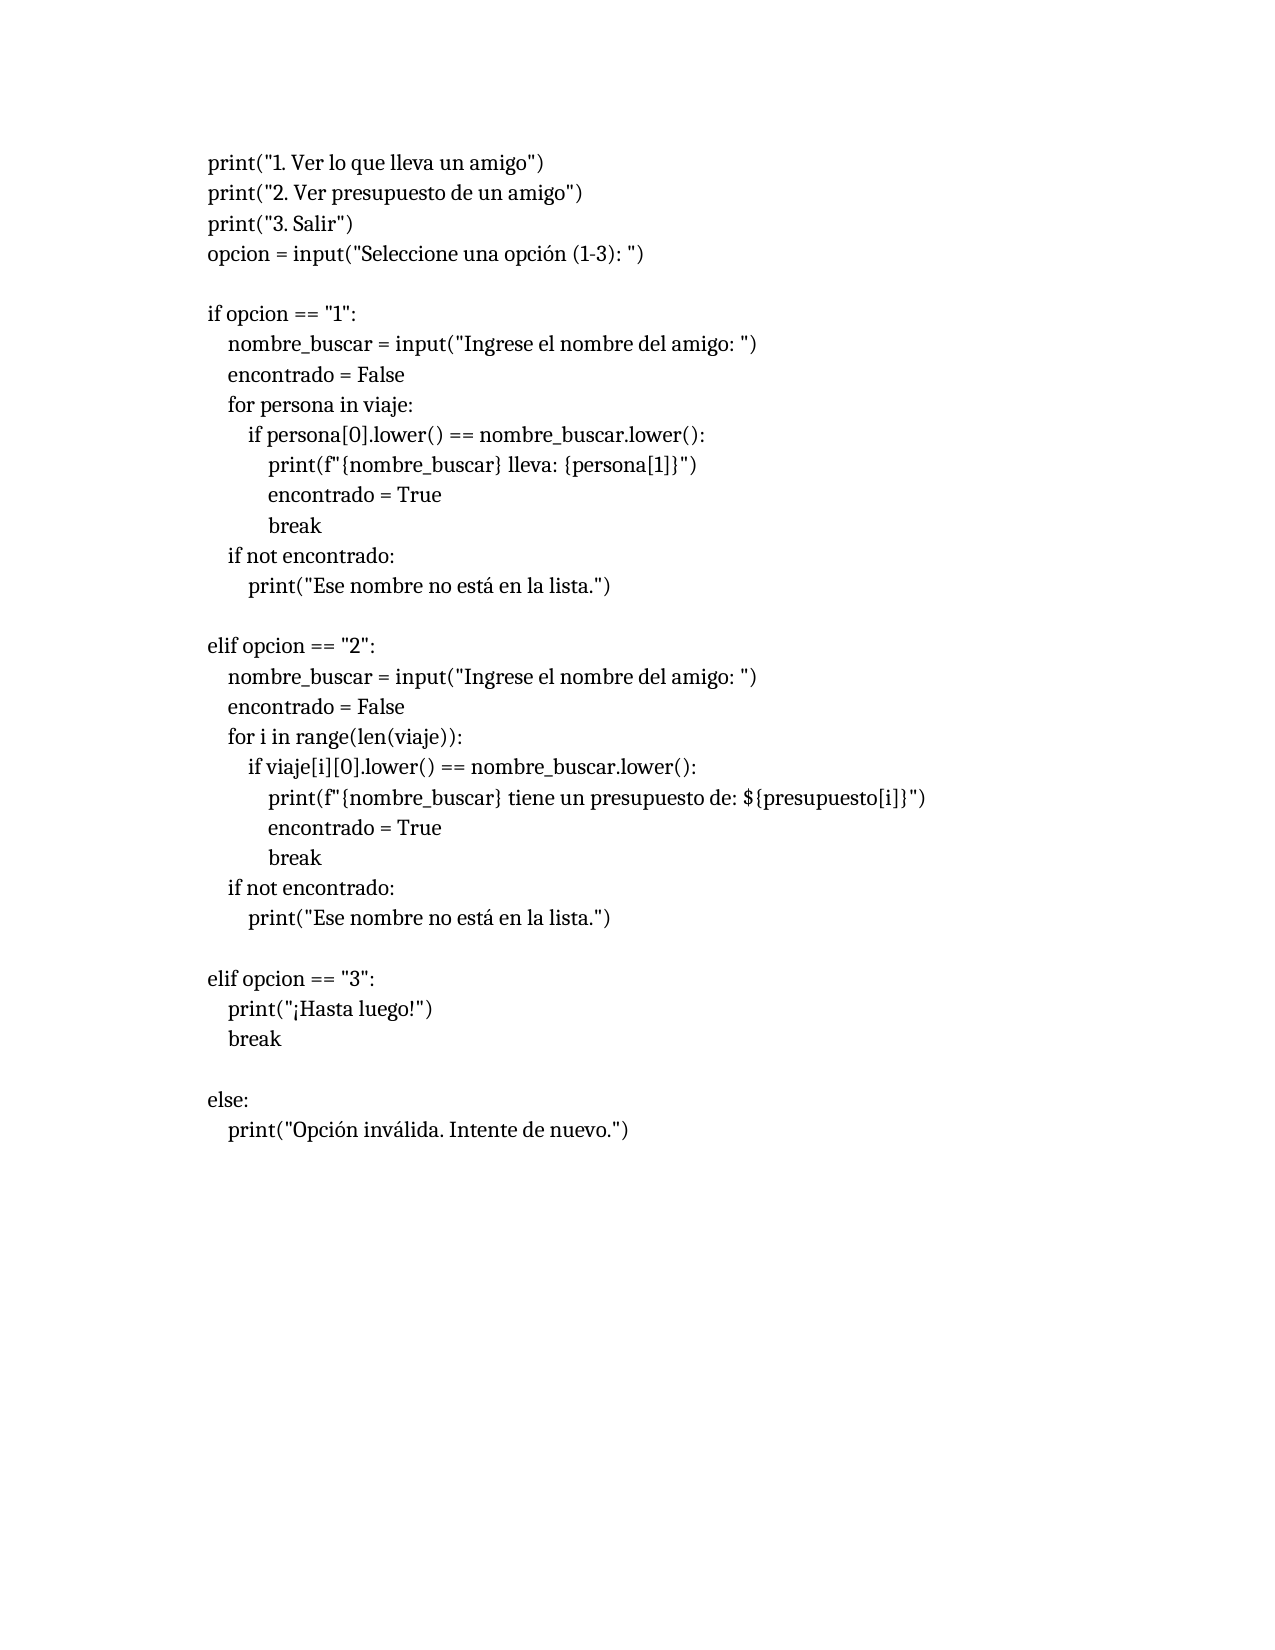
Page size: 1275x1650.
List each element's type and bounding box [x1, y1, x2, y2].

text [187, 150, 1087, 1173]
